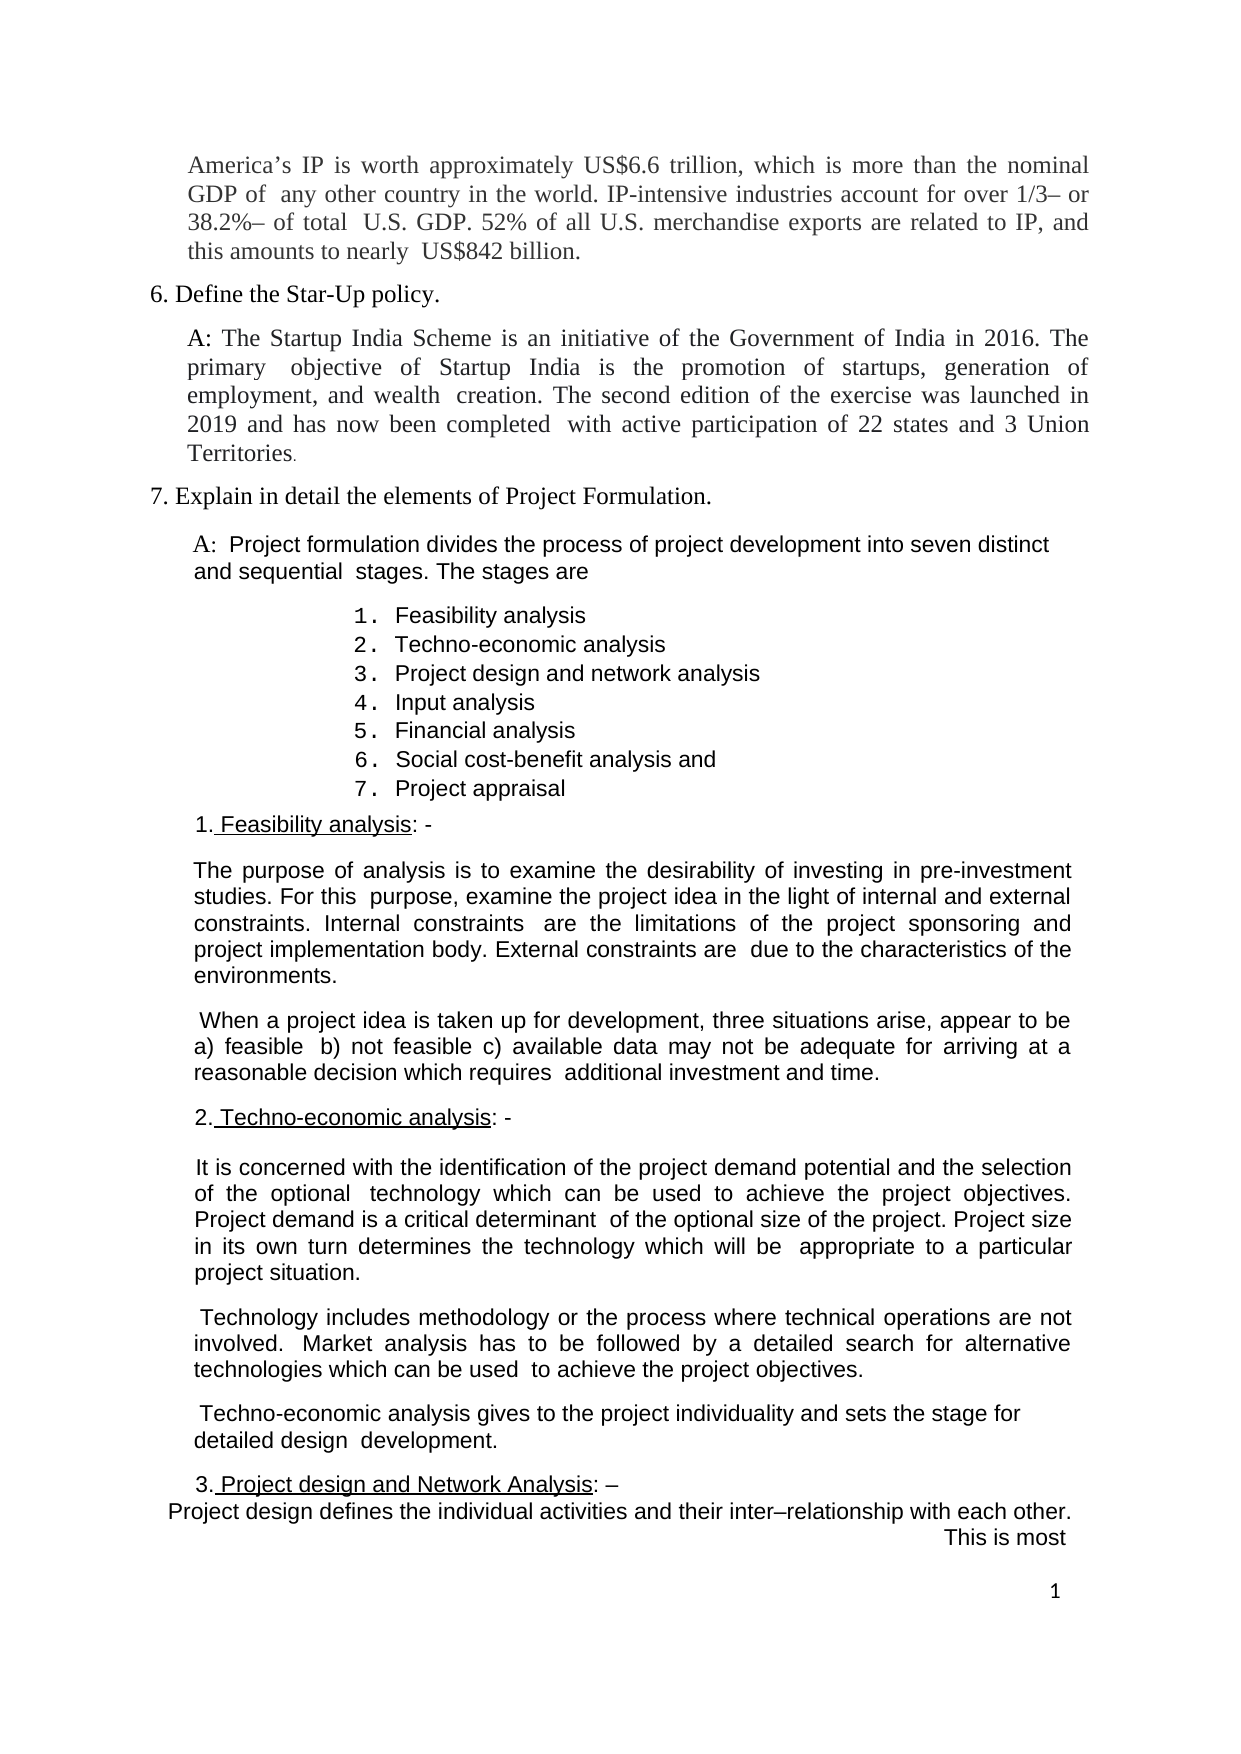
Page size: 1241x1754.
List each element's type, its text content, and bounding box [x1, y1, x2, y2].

text 2. Techno-economic analysis [353, 631, 1090, 659]
text A: Project formulation divides the process of project development into seven distinct and sequential stages. The stages are [192, 529, 1072, 584]
text The purpose of analysis is to examine the desirability of investing in pre-investment studies. For this purpose, examine the project idea in the light of internal and external constraints. Internal constraints are the limitations of the project sponsoring and project implementation body. External constraints are due to the characteristics of the environments. [193, 857, 1072, 989]
text 5. Financial analysis [353, 717, 1090, 746]
text 7. Project appraisal [353, 775, 1090, 803]
text A: The Startup India Scheme is an initiative of the Government of India in 2016. The primary objective of Startup India is the promotion of startups, generation of employment, and wealth creation. The second edition of the exercise was launched in 2019 and has now been completed with active participation of 22 states and 3 Union Territories. [292, 409, 1090, 467]
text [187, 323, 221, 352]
text America’s IP is worth approximately US$6.6 trillion, which is more than the nominal GDP of any other country in the world. IP-intensive industries account for over 1/3– or 38.2%– of total U.S. GDP. 52% of all U.S. merchandise exports are related to IP, and this amounts to nearly US$842 billion. [187, 179, 1090, 236]
text 6. Define the Star-Up policy. [150, 279, 1090, 308]
text 3. Project design and network analysis [353, 659, 1090, 688]
text 7. Explain in detail the elements of Project Formulation. [150, 481, 1090, 509]
text 3. Project design and Network Analysis: – [195, 1471, 1090, 1497]
text 2. Techno-economic analysis: - [194, 1103, 1090, 1130]
text Techno-economic analysis gives to the project individuality and sets the stage for detailed design development. [193, 1400, 1072, 1453]
text It is concerned with the identification of the project demand potential and the selection of the optional technology which can be used to achieve the project objectives. Project demand is a critical determinant of the optional size of the project. Project size in its own turn determines the technology which will be appropriate to a particular project situation. [194, 1154, 1072, 1286]
text 1. Feasibility analysis [354, 602, 1090, 630]
text 4. Input analysis [353, 688, 1090, 717]
text Project design defines the individual activities and their inter–relationship with each other. This is most [150, 1498, 1072, 1550]
text 1. Feasibility analysis: - [195, 811, 1090, 837]
text 1 [150, 1576, 1066, 1604]
text Technology includes methodology or the process where technical operations are not involved. Market analysis has to be followed by a detailed search for alternative technologies which can be used to achieve the project objectives. [193, 1303, 1072, 1383]
text America’s IP is worth approximately US$6.6 trillion, which is more than the nominal GDP of any other country in the world. IP-intensive industries account for over 1/3– or 38.2%– of total U.S. GDP. 52% of all U.S. merchandise exports are related to IP, and this amounts to nearly US$842 billion. [415, 236, 1090, 265]
text When a project idea is taken up for development, three situations arise, appear to be a) feasible b) not feasible c) available data may not be adequate for arriving at a reasonable decision which requires additional investment and time. [193, 1007, 1072, 1086]
text 6. Social cost-benefit analysis and [354, 746, 1090, 775]
